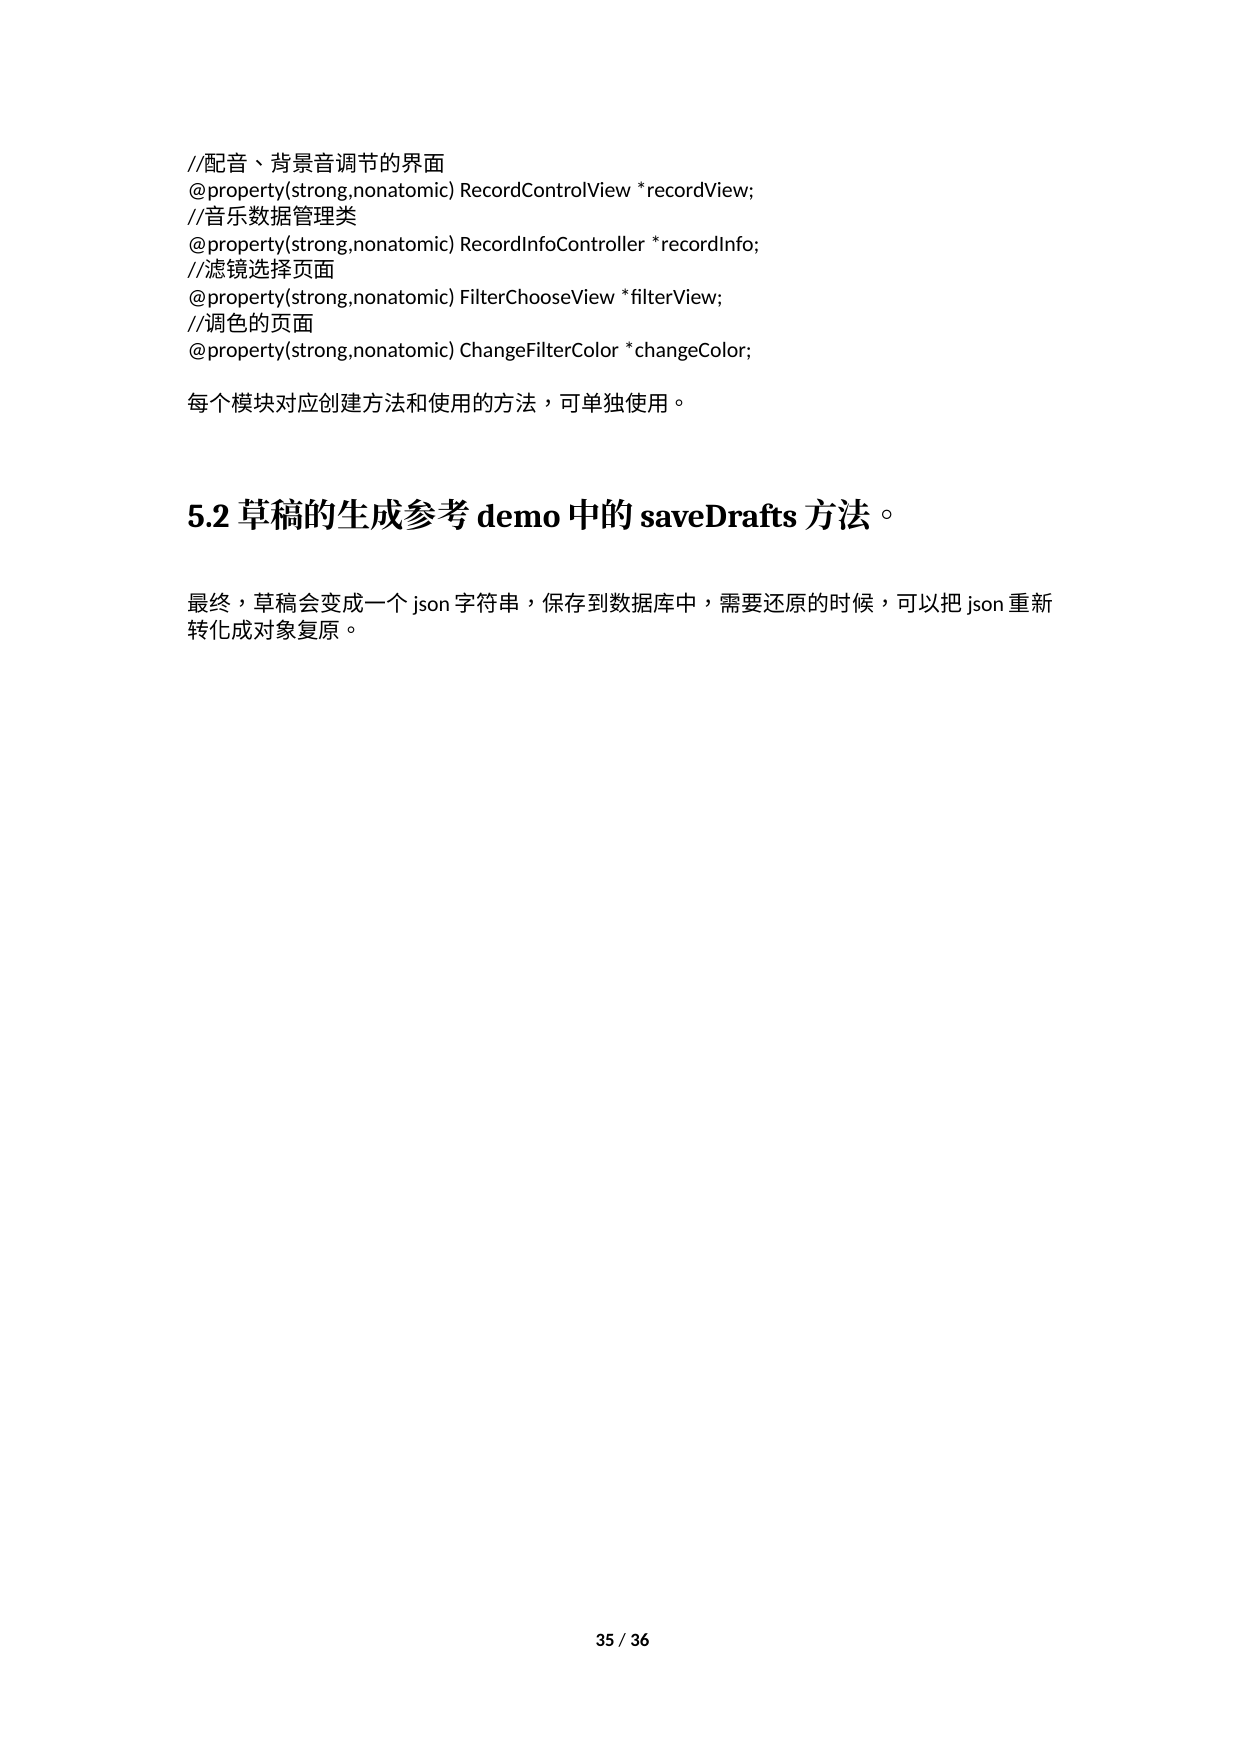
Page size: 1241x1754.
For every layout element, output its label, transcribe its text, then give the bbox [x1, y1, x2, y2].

text //调色的页面 [187, 310, 1053, 337]
text 最终，草稿会变成一个json字符串，保存到数据库中，需要还原的时候，可以把json重新转化成对象复原。 [187, 590, 1053, 644]
subtitle 5.2 草稿的生成参考demo中的saveDrafts方法。 [187, 497, 1053, 535]
text @property(strong,nonatomic) FilterChooseView *filterView; [187, 283, 1053, 310]
text //滤镜选择页面 [187, 257, 1053, 283]
text @property(strong,nonatomic) ChangeFilterColor *changeColor; [187, 337, 1053, 363]
text @property(strong,nonatomic) RecordInfoController *recordInfo; [187, 230, 1053, 257]
text @property(strong,nonatomic) RecordControlView *recordView; [187, 177, 1053, 203]
text //配音、背景音调节的界面 [187, 150, 1053, 177]
text 每个模块对应创建方法和使用的方法，可单独使用。 [187, 390, 1053, 417]
text //音乐数据管理类 [187, 203, 1053, 230]
